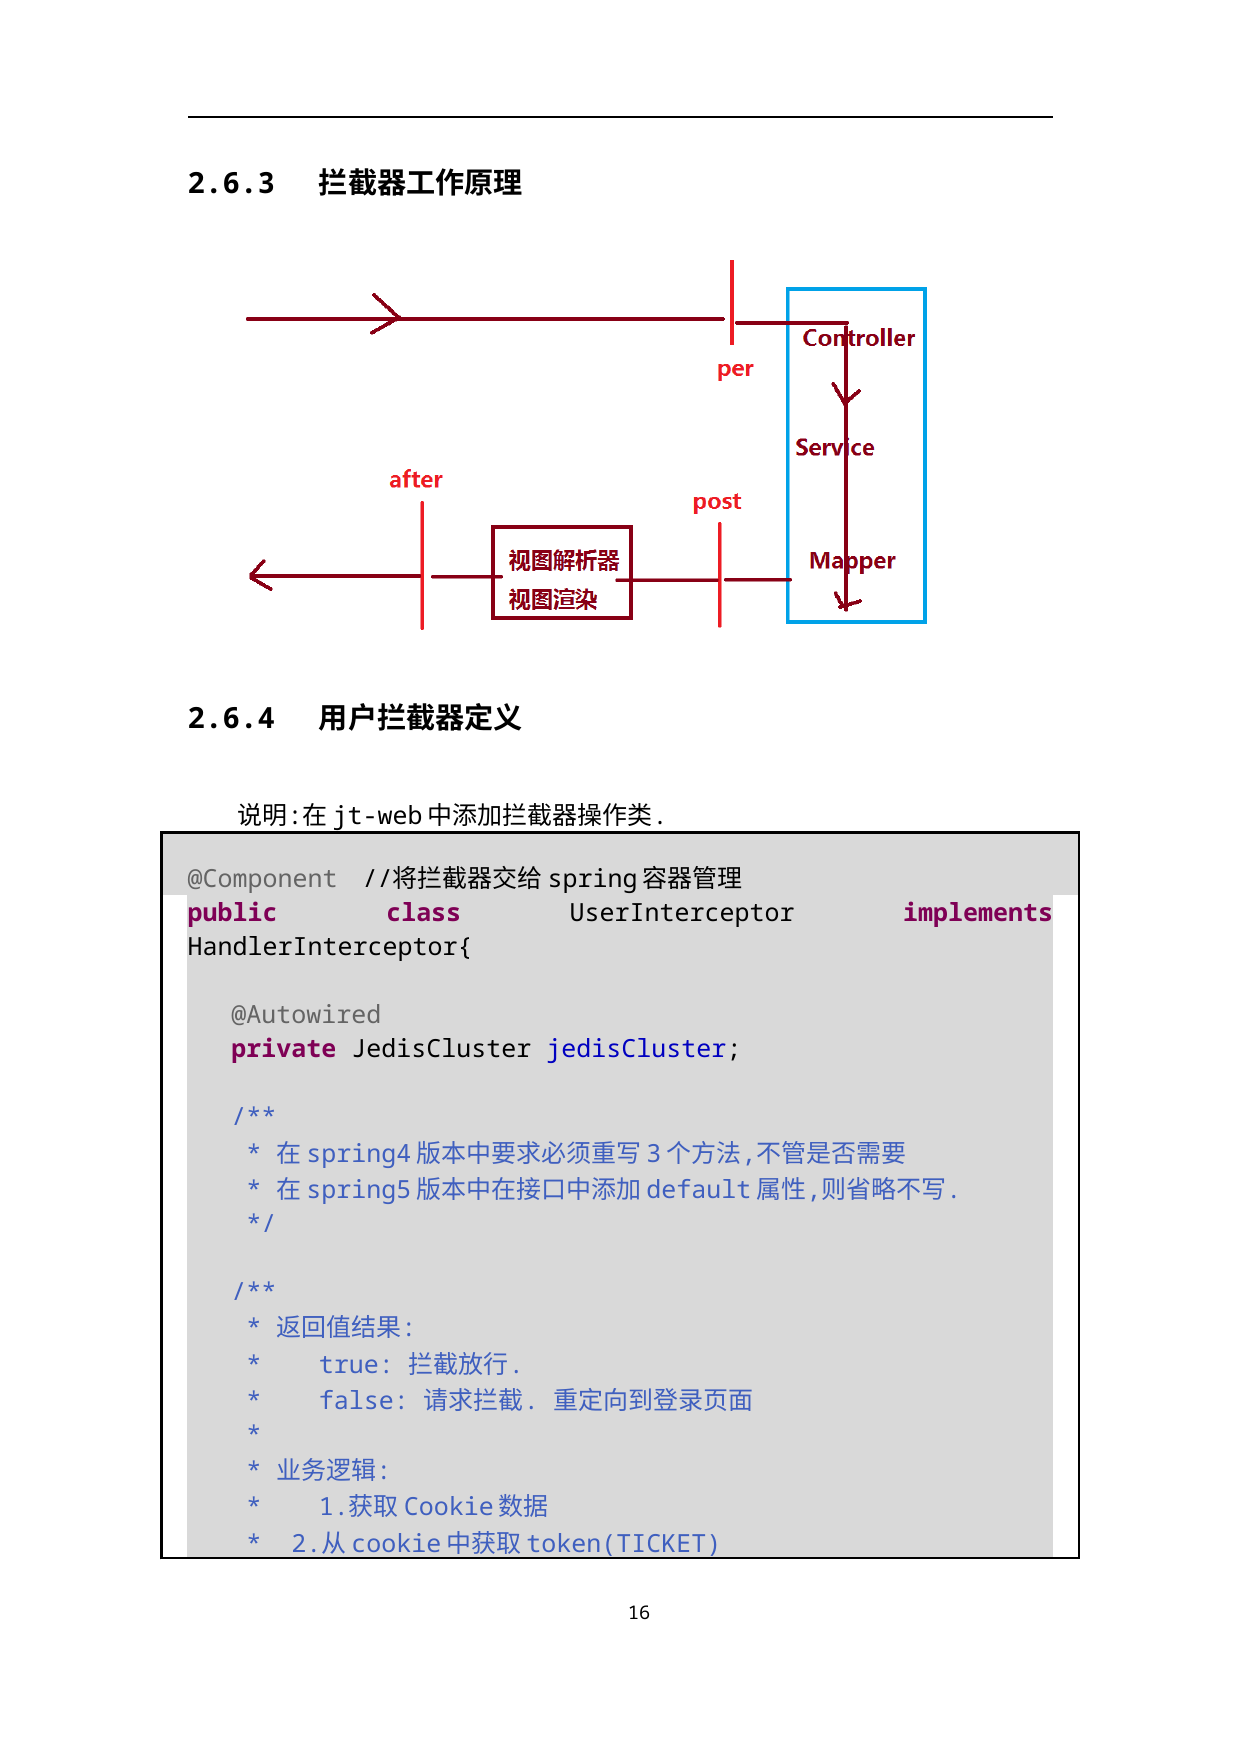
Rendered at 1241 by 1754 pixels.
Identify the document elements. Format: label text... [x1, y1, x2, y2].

text /** [187, 1274, 1053, 1308]
subtitle 拦截器工作原理 [187, 160, 1053, 202]
text * false: 请求拦截. 重定向到登录页面 [187, 1380, 1053, 1417]
text * 返回值结果: [187, 1308, 1053, 1344]
picture [237, 260, 937, 634]
text * 在spring5版本中在接口中添加default属性,则省略不写. [187, 1169, 1053, 1206]
text /** [187, 1099, 1053, 1133]
text * [187, 1417, 1053, 1451]
text 说明:在jt-web中添加拦截器操作类. [187, 795, 1053, 831]
text public class UserInterceptor implements HandlerInterceptor{ [187, 895, 1053, 963]
text private JedisCluster jedisCluster; [187, 1031, 1053, 1065]
text * 业务逻辑: [187, 1451, 1053, 1487]
text * 2.从cookie中获取token(TICKET) [187, 1523, 1053, 1557]
text * 在spring4版本中要求必须重写3个方法,不管是否需要 [187, 1133, 1053, 1169]
text * true: 拦截放行. [187, 1344, 1053, 1380]
text @Autowired [187, 997, 1053, 1031]
text @Component //将拦截器交给spring容器管理 [163, 834, 1078, 895]
text * 1.获取Cookie数据 [187, 1487, 1053, 1523]
text */ [187, 1206, 1053, 1240]
subtitle 用户拦截器定义 [187, 695, 1053, 737]
